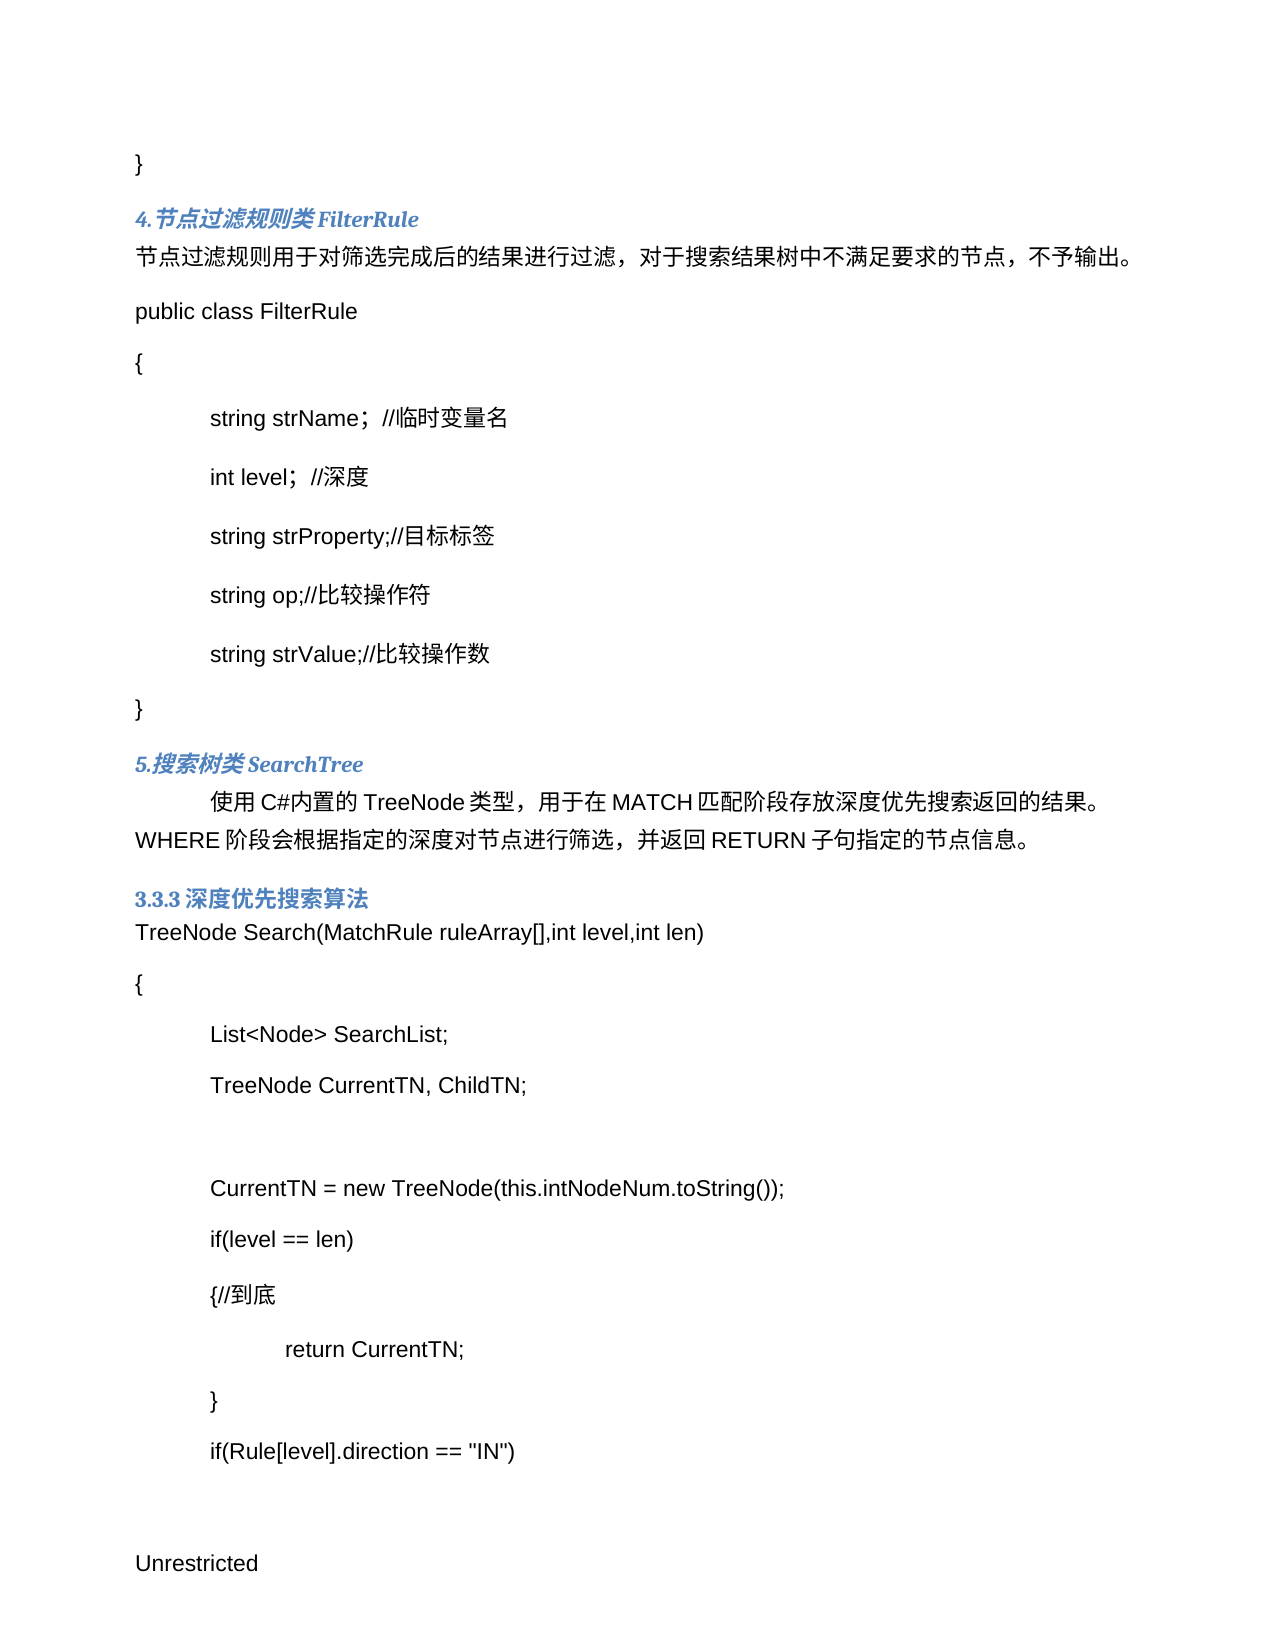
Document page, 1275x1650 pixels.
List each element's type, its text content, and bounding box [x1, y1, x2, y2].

text { [135, 970, 1140, 997]
text if(Rule[level].direction == "IN") [135, 1438, 1140, 1464]
text string strProperty;//目标标签 [135, 518, 1140, 551]
subtitle 5.搜索树类SearchTree [135, 746, 1140, 779]
text { [135, 349, 1140, 376]
text return CurrentTN; [135, 1336, 1140, 1362]
text } [135, 150, 1140, 176]
text 使用C#内置的TreeNode类型，用于在MATCH匹配阶段存放深度优先搜索返回的结果。WHERE阶段会根据指定的深度对节点进行筛选，并返回RETURN子句指定的节点信息。 [135, 784, 1140, 856]
text CurrentTN = new TreeNode(this.intNodeNum.toString()); [135, 1174, 1140, 1201]
text 节点过滤规则用于对筛选完成后的结果进行过滤，对于搜索结果树中不满足要求的节点，不予输出。 [135, 239, 1140, 272]
text TreeNode Search(MatchRule ruleArray[],int level,int len) [135, 919, 1140, 946]
text int level；//深度 [135, 459, 1140, 492]
text } [135, 1387, 1140, 1413]
subtitle 3.3.3 深度优先搜索算法 [135, 881, 1140, 914]
text TreeNode CurrentTN, ChildTN; [135, 1072, 1140, 1099]
text public class FilterRule [135, 298, 1140, 324]
text } [135, 695, 1140, 721]
text List<Node> SearchList; [135, 1021, 1140, 1048]
text {//到底 [135, 1277, 1140, 1310]
text if(level == len) [135, 1226, 1140, 1252]
text string strValue;//比较操作数 [135, 636, 1140, 669]
text string strName；//临时变量名 [135, 400, 1140, 433]
text string op;//比较操作符 [135, 577, 1140, 610]
subtitle 4.节点过滤规则类FilterRule [135, 201, 1140, 234]
